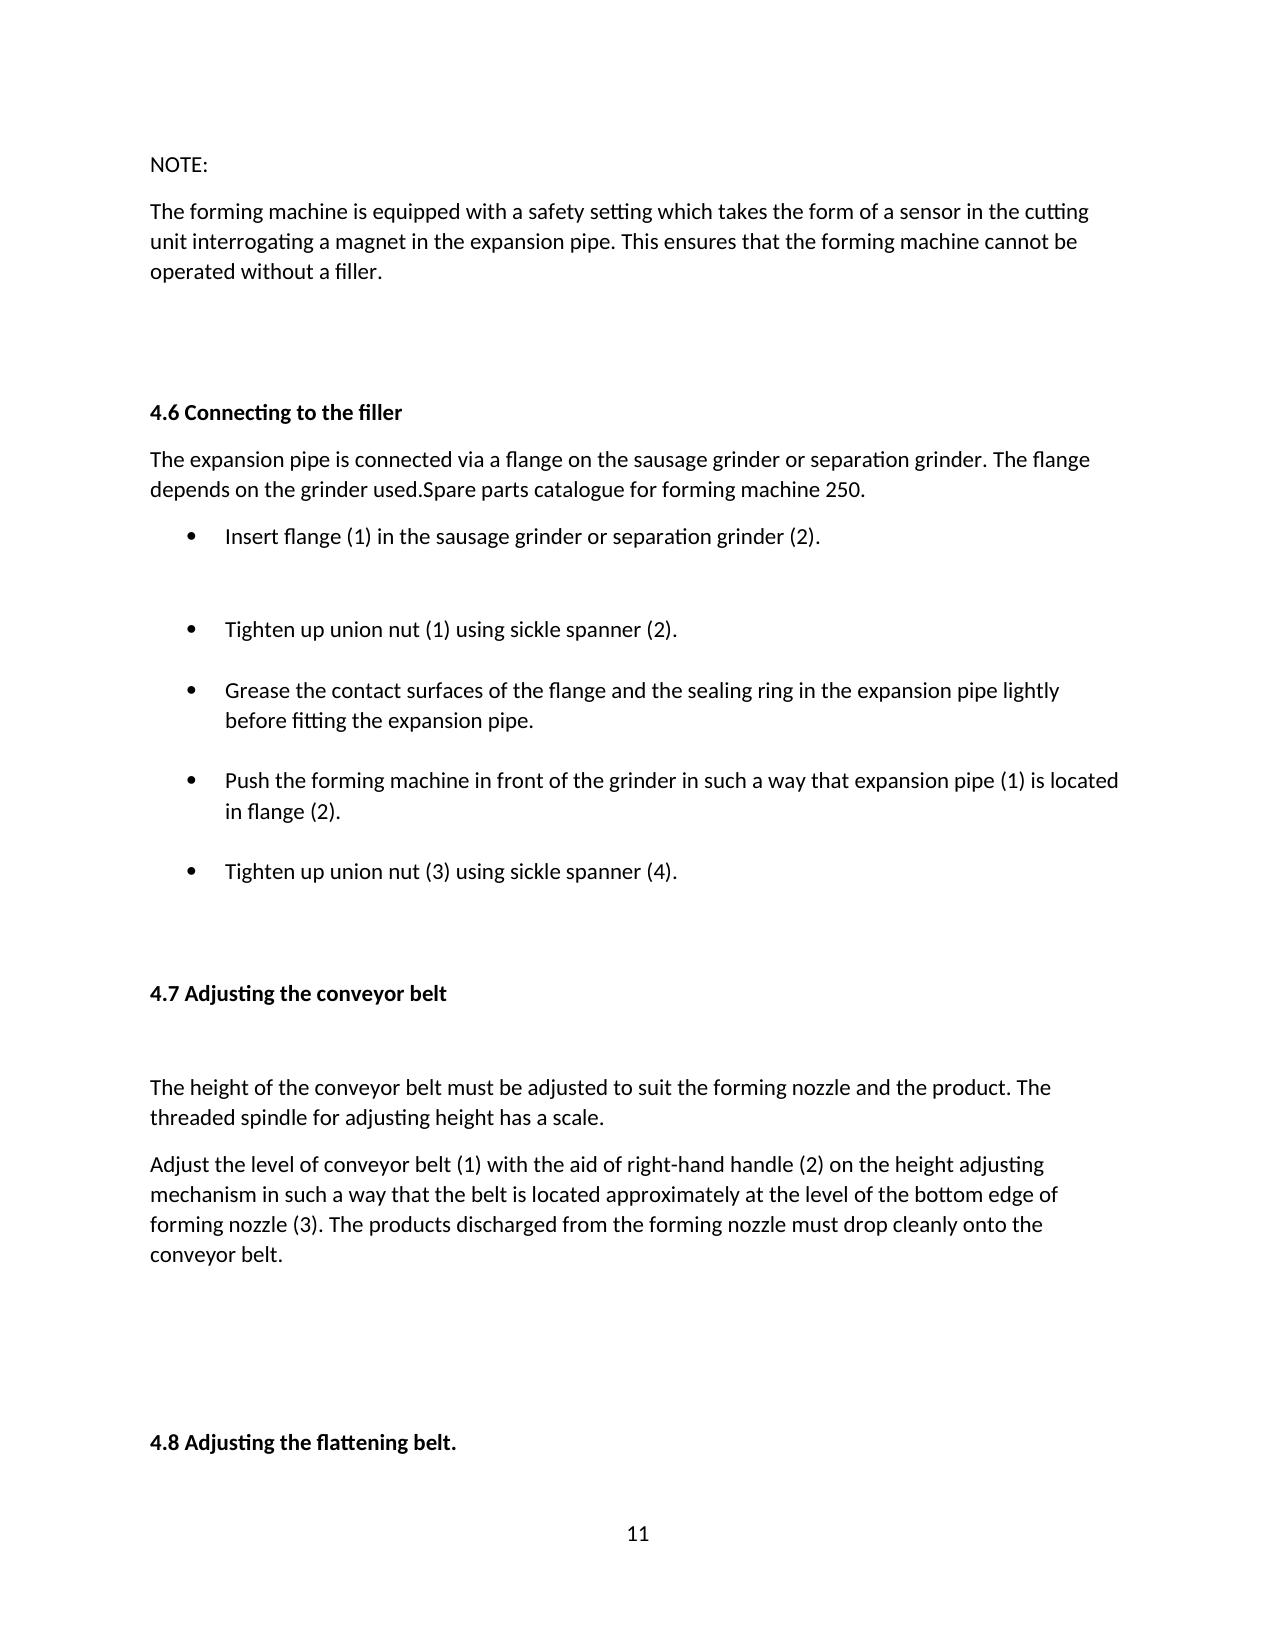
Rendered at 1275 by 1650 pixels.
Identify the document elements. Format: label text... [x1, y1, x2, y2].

text The expansion pipe is connected via a flange on the sausage grinder or separation grinder. The flange depends on the grinder used.Spare parts catalogue for forming machine 250. [150, 445, 1125, 503]
list Push the forming machine in front of the grinder in such a way that expansion pipe (1) is located in flange (2). [187, 767, 1125, 825]
text 4.7 Adjusting the conveyor belt [150, 979, 1125, 1007]
text The forming machine is equipped with a safety setting which takes the form of a sensor in the cutting unit interrogating a magnet in the expansion pipe. This ensures that the forming machine cannot be operated without a filler. [150, 197, 1125, 285]
text 4.8 Adjusting the flattening belt. [150, 1428, 1125, 1456]
text 4.6 Connecting to the filler [150, 398, 1125, 426]
list Tighten up union nut (3) using sickle spanner (4). [187, 857, 1125, 885]
list Insert flange (1) in the sausage grinder or separation grinder (2). [187, 522, 1125, 550]
list Tighten up union nut (1) using sickle spanner (2). [187, 616, 1125, 644]
list Grease the contact surfaces of the flange and the sealing ring in the expansion pipe lightly before fitting the expansion pipe. [187, 676, 1125, 734]
text The height of the conveyor belt must be adjusted to suit the forming nozzle and the product. The threaded spindle for adjusting height has a scale. [150, 1073, 1125, 1131]
text NOTE: [150, 150, 1125, 178]
text Adjust the level of conveyor belt (1) with the aid of right-hand handle (2) on the height adjusting mechanism in such a way that the belt is located approximately at the level of the bottom edge of forming nozzle (3). The products discharged from the forming nozzle must drop cleanly onto the conveyor belt. [150, 1150, 1125, 1268]
